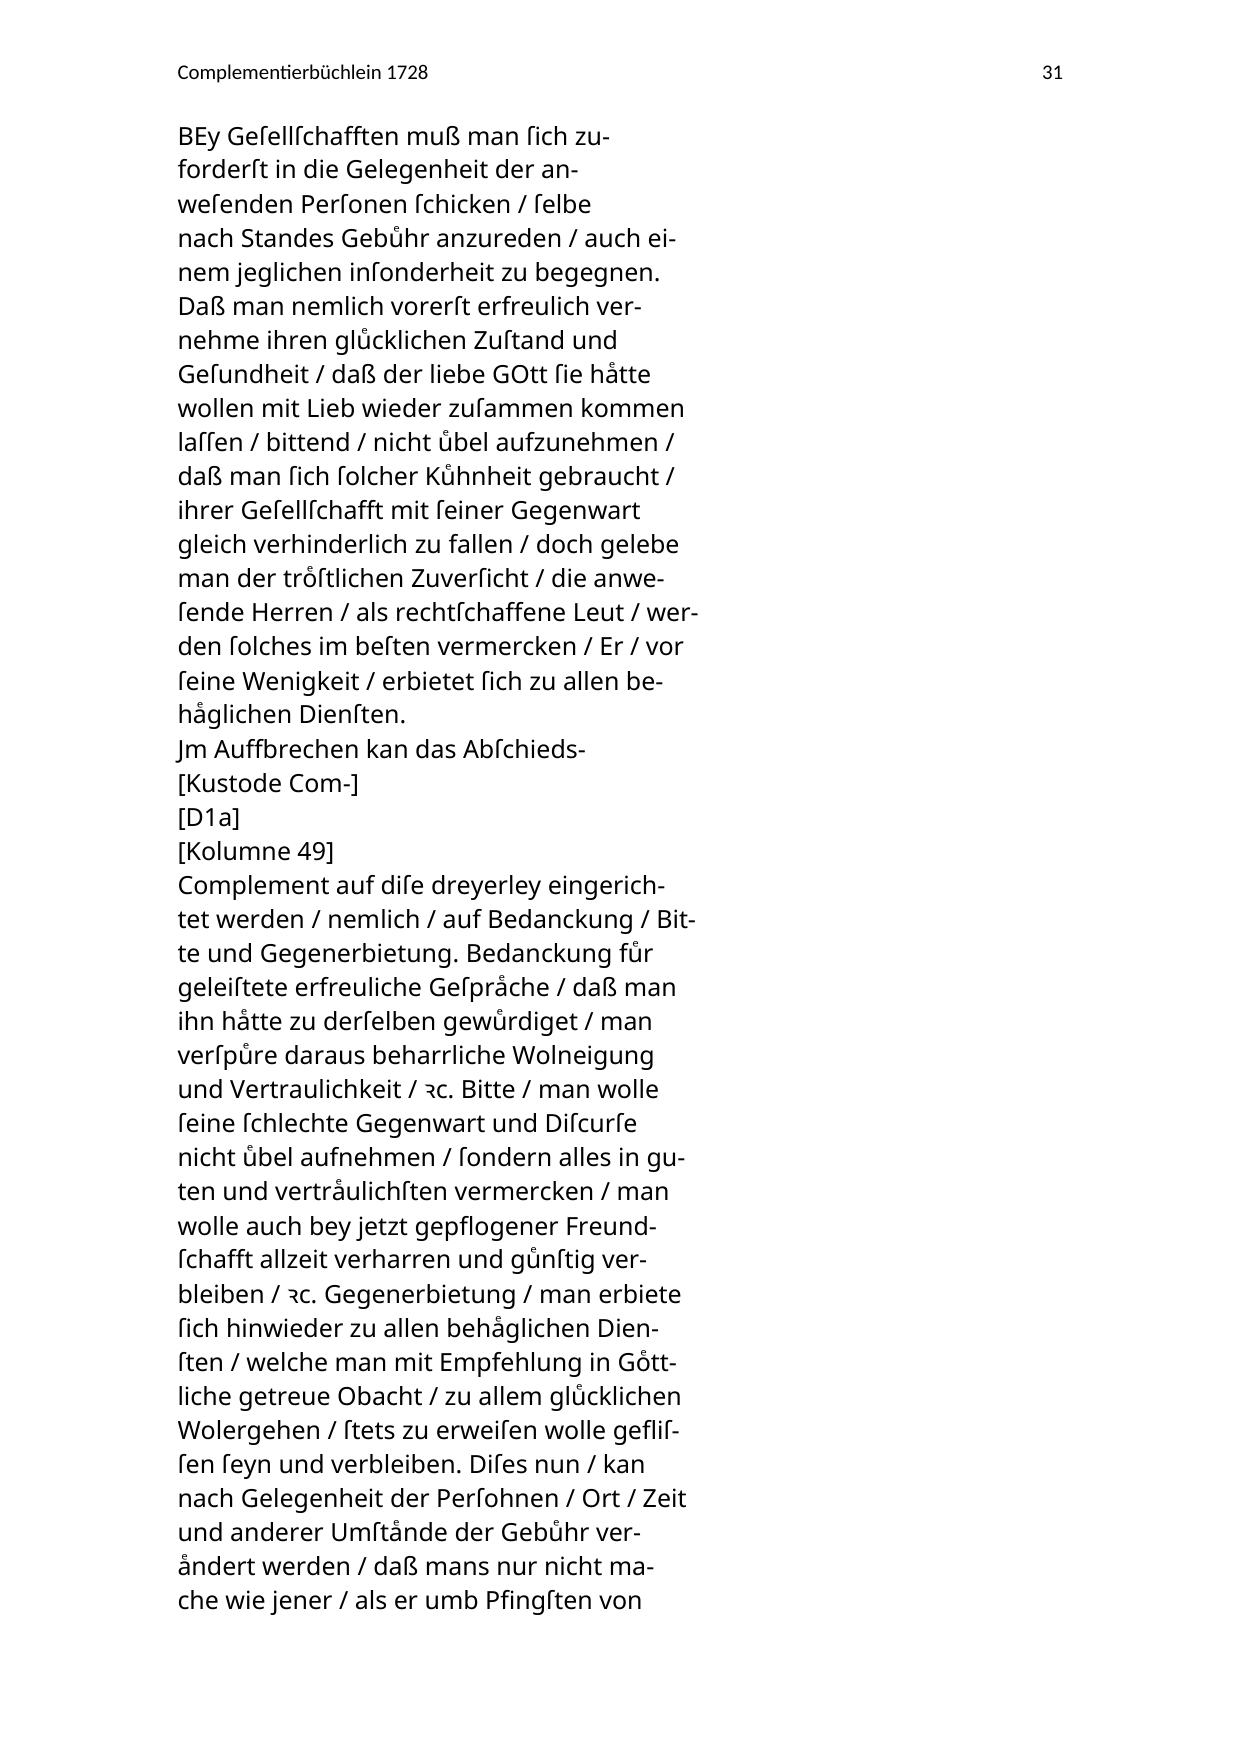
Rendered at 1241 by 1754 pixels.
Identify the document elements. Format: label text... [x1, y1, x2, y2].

text [D1a] [177, 799, 1063, 833]
text Daß man nemlich vorerſt erfreulich ver- [177, 288, 1063, 322]
text und anderer Umſtaͤnde der Gebuͤhr ver- [177, 1515, 1063, 1549]
text ſen ſeyn und verbleiben. Diſes nun / kan [177, 1447, 1063, 1481]
text man der troͤſtlichen Zuverſicht / die anwe- [177, 561, 1063, 595]
text Geſundheit / daß der liebe GOtt ſie haͤtte [177, 357, 1063, 391]
text gleich verhinderlich zu fallen / doch gelebe [177, 527, 1063, 561]
text nach Standes Gebuͤhr anzureden / auch ei- [177, 220, 1063, 254]
text bleiben / ꝛc. Gegenerbietung / man erbiete [177, 1276, 1063, 1310]
text te und Gegenerbietung. Bedanckung fuͤr [177, 936, 1063, 970]
text weſenden Perſonen ſchicken / ſelbe [177, 186, 1063, 220]
text Jm Auffbrechen kan das Abſchieds- [177, 731, 1063, 765]
text ſeine ſchlechte Gegenwart und Diſcurſe [177, 1106, 1063, 1140]
text ihn haͤtte zu derſelben gewuͤrdiget / man [177, 1004, 1063, 1038]
text wollen mit Lieb wieder zuſammen kommen [177, 391, 1063, 425]
text haͤglichen Dienſten. [177, 697, 1063, 731]
text verſpuͤre daraus beharrliche Wolneigung [177, 1038, 1063, 1072]
text [Kustode Com-] [177, 765, 1063, 799]
text liche getreue Obacht / zu allem gluͤcklichen [177, 1378, 1063, 1412]
text forderſt in die Gelegenheit der an- [177, 152, 1063, 186]
text nach Gelegenheit der Perſohnen / Ort / Zeit [177, 1481, 1063, 1515]
text ihrer Geſellſchafft mit ſeiner Gegenwart [177, 493, 1063, 527]
text laſſen / bittend / nicht uͤbel aufzunehmen / [177, 425, 1063, 459]
text Complement auf diſe dreyerley eingerich- [177, 867, 1063, 902]
text nicht uͤbel aufnehmen / ſondern alles in gu- [177, 1140, 1063, 1174]
text den ſolches im beſten vermercken / Er / vor [177, 629, 1063, 663]
text ſten / welche man mit Empfehlung in Goͤtt- [177, 1344, 1063, 1378]
text ten und vertraͤulichſten vermercken / man [177, 1174, 1063, 1208]
text Wolergehen / ſtets zu erweiſen wolle gefliſ- [177, 1412, 1063, 1447]
text ſende Herren / als rechtſchaffene Leut / wer- [177, 595, 1063, 629]
text und Vertraulichkeit / ꝛc. Bitte / man wolle [177, 1072, 1063, 1106]
text nem jeglichen inſonderheit zu begegnen. [177, 254, 1063, 288]
text tet werden / nemlich / auf Bedanckung / Bit- [177, 902, 1063, 936]
text ſchafft allzeit verharren und guͤnſtig ver- [177, 1242, 1063, 1276]
text nehme ihren gluͤcklichen Zuſtand und [177, 322, 1063, 357]
text che wie jener / als er umb Pfingſten von [177, 1583, 1063, 1617]
text daß man ſich ſolcher Kuͤhnheit gebraucht / [177, 459, 1063, 493]
text [Kolumne 49] [177, 833, 1063, 867]
text geleiſtete erfreuliche Geſpraͤche / daß man [177, 970, 1063, 1004]
text BEy Geſellſchafften muß man ſich zu- [177, 118, 1063, 152]
text wolle auch bey jetzt gepflogener Freund- [177, 1208, 1063, 1242]
text aͤndert werden / daß mans nur nicht ma- [177, 1549, 1063, 1583]
text ſeine Wenigkeit / erbietet ſich zu allen be- [177, 663, 1063, 697]
text ſich hinwieder zu allen behaͤglichen Dien- [177, 1310, 1063, 1344]
